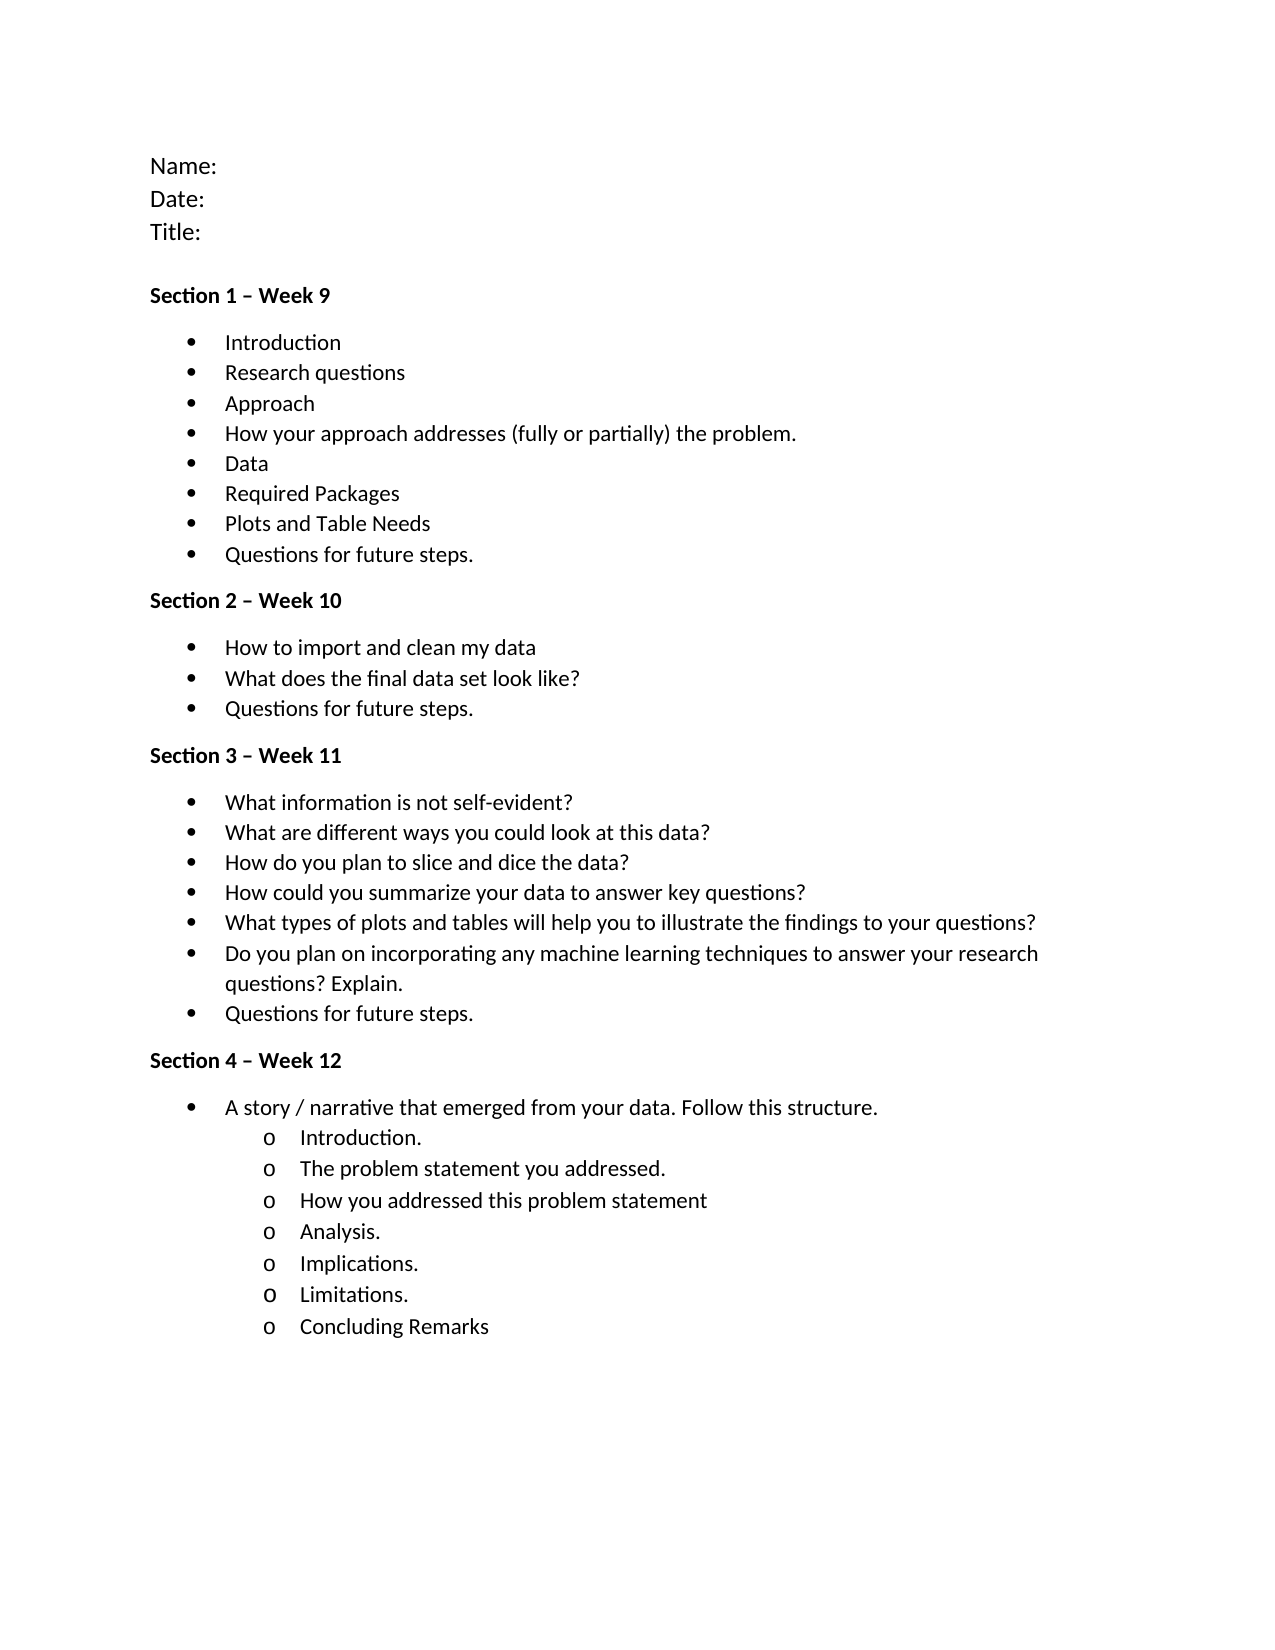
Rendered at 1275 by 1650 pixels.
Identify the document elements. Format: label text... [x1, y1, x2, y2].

list How to import and clean my data [187, 633, 1125, 662]
list Implications. [262, 1249, 1125, 1278]
list What are different ways you could look at this data? [187, 818, 1125, 846]
list Questions for future steps. [187, 999, 1125, 1027]
list Introduction. [262, 1123, 1125, 1152]
list How you addressed this problem statement [262, 1186, 1125, 1215]
list Approach [187, 389, 1125, 417]
list How could you summarize your data to answer key questions? [187, 878, 1125, 906]
list A story / narrative that emerged from your data. Follow this structure. [187, 1093, 1125, 1121]
list What types of plots and tables will help you to illustrate the findings to your questions? [187, 908, 1125, 937]
list Analysis. [262, 1217, 1125, 1247]
list What does the final data set look like? [187, 664, 1125, 692]
list Questions for future steps. [187, 694, 1125, 722]
list The problem statement you addressed. [262, 1154, 1125, 1184]
text Section 3 – Week 11 [150, 741, 1125, 769]
list Do you plan on incorporating any machine learning techniques to answer your research questions? Explain. [187, 939, 1125, 997]
text Name: Date: Title: Section 1 – Week 9 [150, 150, 1125, 309]
list Limitations. [262, 1280, 1125, 1310]
list How your approach addresses (fully or partially) the problem. [187, 419, 1125, 447]
list Introduction [187, 328, 1125, 356]
list Concluding Remarks [262, 1312, 1125, 1342]
text Section 4 – Week 12 [150, 1046, 1125, 1074]
list Data [187, 449, 1125, 477]
list How do you plan to slice and dice the data? [187, 848, 1125, 876]
text Section 2 – Week 10 [150, 587, 1125, 615]
list What information is not self-evident? [187, 788, 1125, 816]
list Required Packages [187, 479, 1125, 507]
list Research questions [187, 358, 1125, 387]
list Plots and Table Needs [187, 509, 1125, 538]
list Questions for future steps. [187, 540, 1125, 568]
